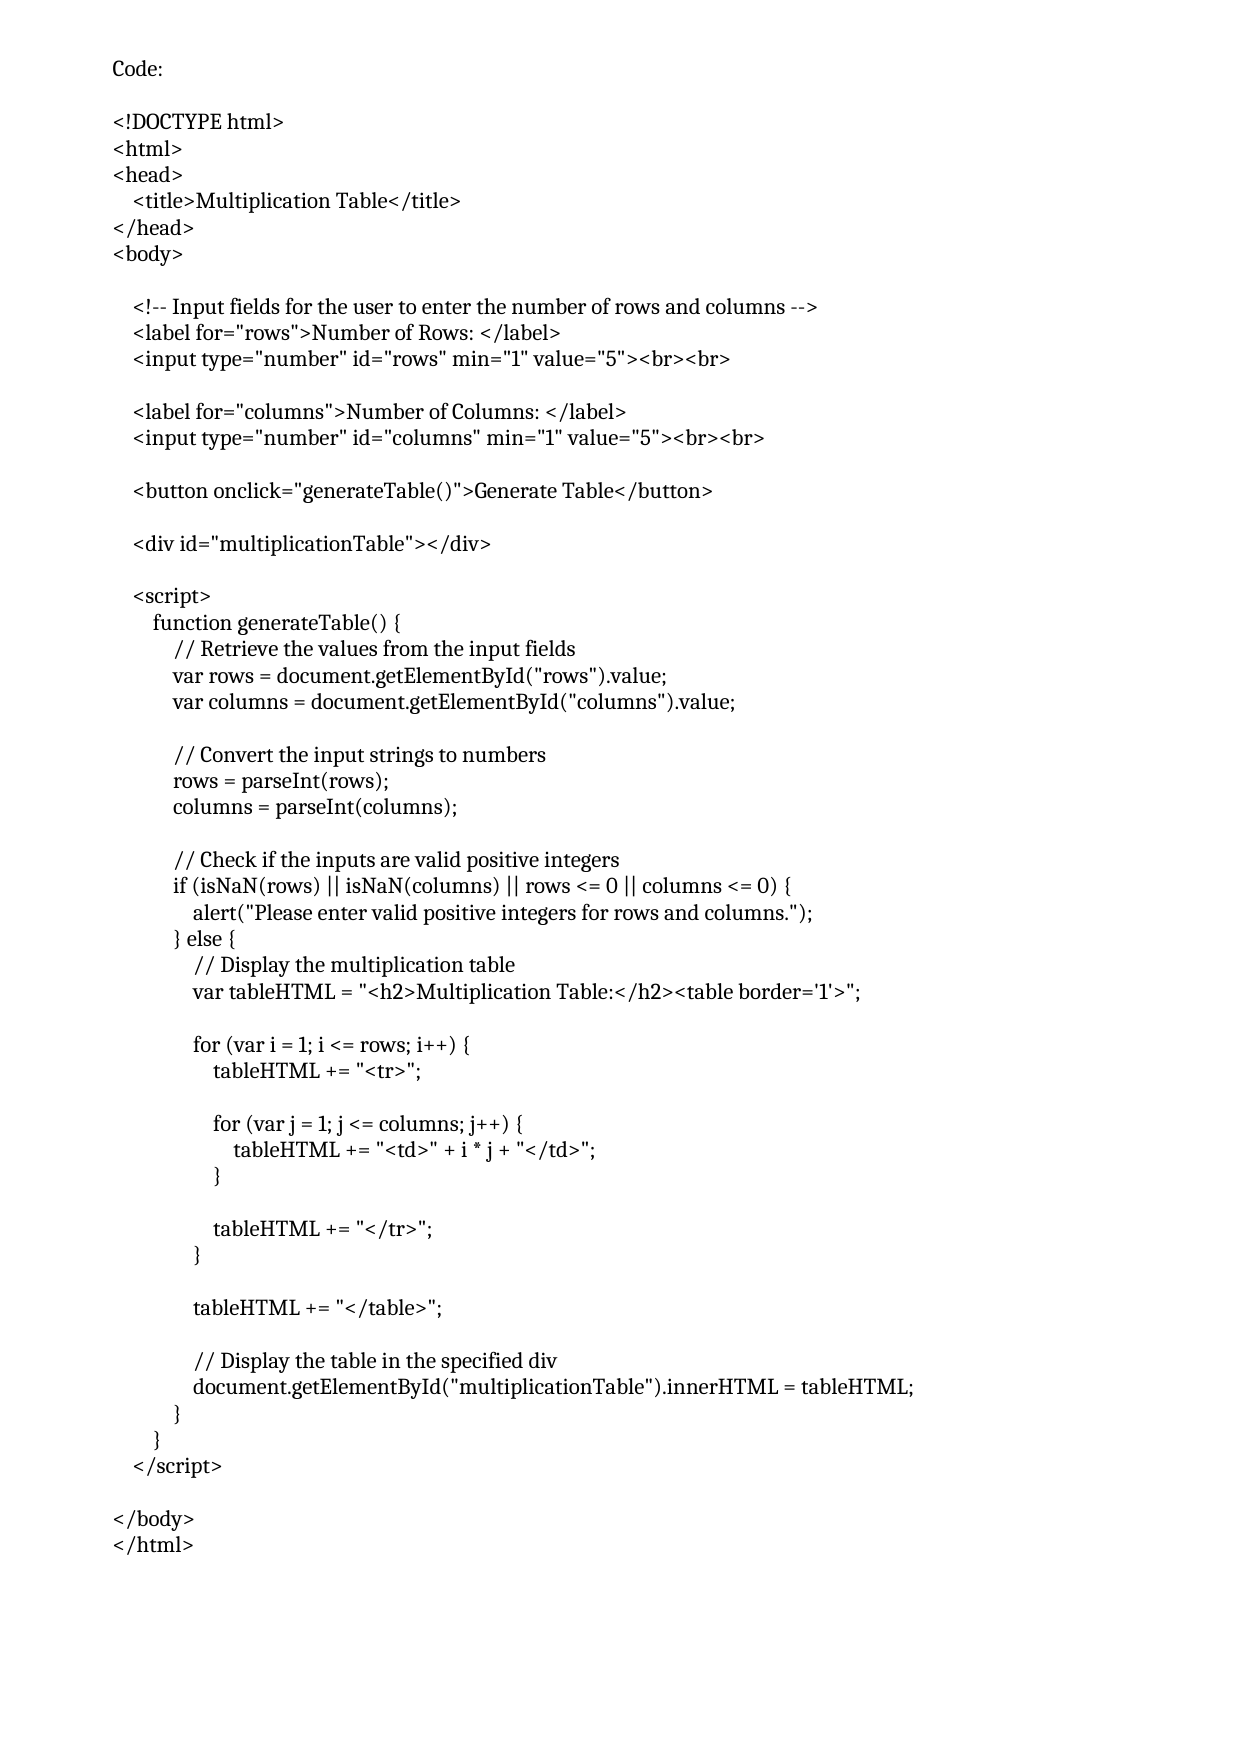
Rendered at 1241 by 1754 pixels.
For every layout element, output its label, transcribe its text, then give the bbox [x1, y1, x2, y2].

list </script> [112, 1453, 1090, 1479]
list tableHTML += "</table>"; [112, 1295, 1090, 1321]
list } else { [112, 926, 1090, 952]
list <input type="number" id="columns" min="1" value="5"><br><br> [112, 425, 1090, 452]
list <head> [112, 162, 1090, 188]
list <div id="multiplicationTable"></div> [112, 531, 1090, 557]
list <input type="number" id="rows" min="1" value="5"><br><br> [112, 346, 1090, 372]
list // Convert the input strings to numbers [112, 741, 1090, 768]
list // Display the table in the specified div [112, 1348, 1090, 1374]
list <!-- Input fields for the user to enter the number of rows and columns --> [112, 293, 1090, 320]
list Code: [112, 56, 1090, 83]
list <label for="rows">Number of Rows: </label> [112, 320, 1090, 346]
list } [112, 1427, 1090, 1453]
list <title>Multiplication Table</title> [112, 188, 1090, 214]
list // Check if the inputs are valid positive integers [112, 847, 1090, 873]
list var columns = document.getElementById("columns").value; [112, 689, 1090, 715]
list </head> [112, 214, 1090, 241]
list <body> [112, 241, 1090, 267]
list document.getElementById("multiplicationTable").innerHTML = tableHTML; [112, 1374, 1090, 1400]
list var rows = document.getElementById("rows").value; [112, 662, 1090, 689]
list <script> [112, 583, 1090, 610]
list // Display the multiplication table [112, 952, 1090, 979]
list columns = parseInt(columns); [112, 794, 1090, 821]
list <!DOCTYPE html> [112, 109, 1090, 135]
list function generateTable() { [112, 610, 1090, 636]
list tableHTML += "<tr>"; [112, 1058, 1090, 1084]
list // Retrieve the values from the input fields [112, 636, 1090, 662]
list <button onclick="generateTable()">Generate Table</button> [112, 478, 1090, 504]
list } [112, 1242, 1090, 1268]
list } [112, 1163, 1090, 1189]
list alert("Please enter valid positive integers for rows and columns."); [112, 899, 1090, 926]
list for (var i = 1; i <= rows; i++) { [112, 1031, 1090, 1058]
list var tableHTML = "<h2>Multiplication Table:</h2><table border='1'>"; [112, 979, 1090, 1005]
list } [112, 1400, 1090, 1427]
list if (isNaN(rows) || isNaN(columns) || rows <= 0 || columns <= 0) { [112, 873, 1090, 899]
list tableHTML += "</tr>"; [112, 1216, 1090, 1242]
list </html> [112, 1532, 1090, 1558]
list </body> [112, 1506, 1090, 1532]
list <html> [112, 135, 1090, 162]
list for (var j = 1; j <= columns; j++) { [112, 1110, 1090, 1137]
list <label for="columns">Number of Columns: </label> [112, 399, 1090, 425]
list tableHTML += "<td>" + i * j + "</td>"; [112, 1137, 1090, 1163]
list rows = parseInt(rows); [112, 768, 1090, 794]
